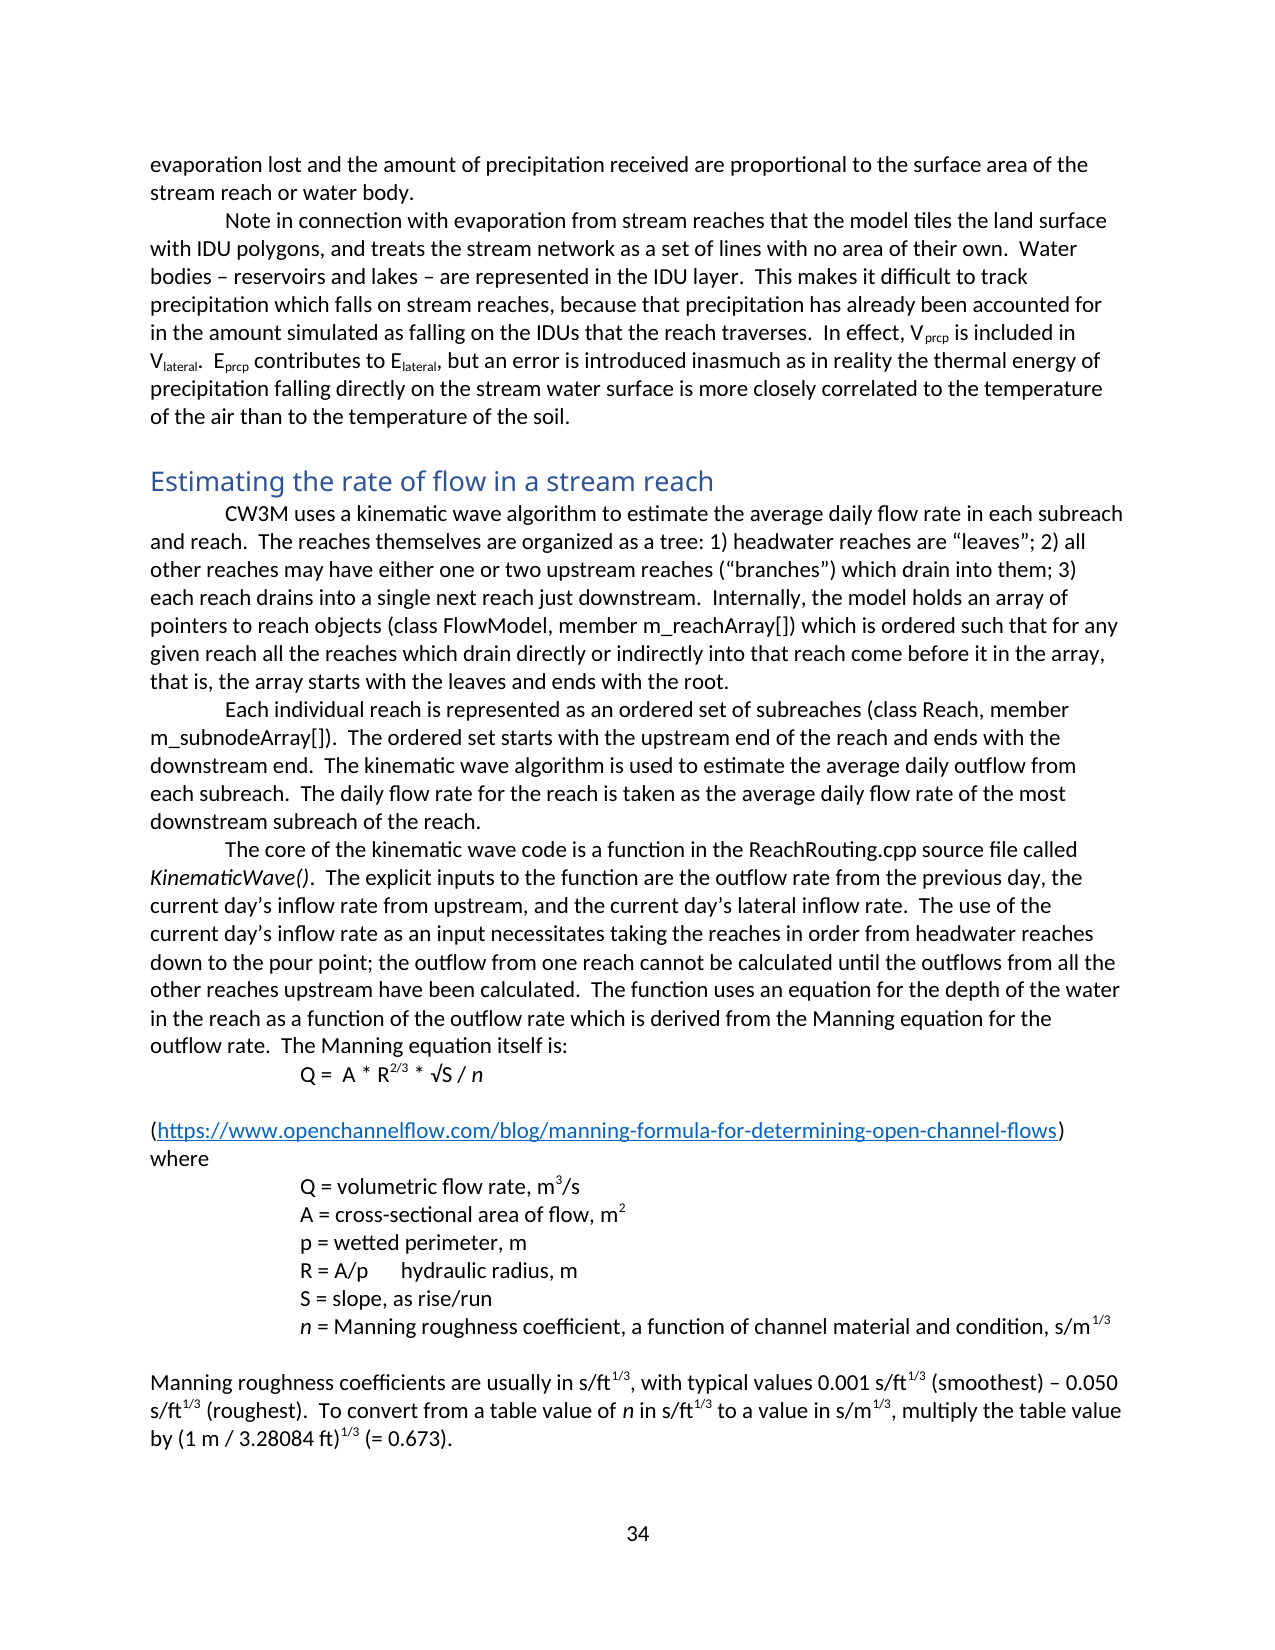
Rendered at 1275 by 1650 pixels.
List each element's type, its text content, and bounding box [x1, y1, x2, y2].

text R = A/p hydraulic radius, m [150, 1256, 1125, 1284]
text n = Manning roughness coefficient, a function of channel material and condition, s/m1/3 [150, 1312, 1125, 1340]
text S = slope, as rise/run [150, 1284, 1125, 1312]
text Q = volumetric flow rate, m3/s [150, 1172, 1125, 1200]
text Q = A * R2/3 * √S / n [225, 1060, 1125, 1088]
text Note in connection with evaporation from stream reaches that the model tiles the land surface with IDU polygons, and treats the stream network as a set of lines with no area of their own. Water bodies – reservoirs and lakes – are represented in the IDU layer. This makes it difficult to track precipitation which falls on stream reaches, because that precipitation has already been accounted for in the amount simulated as falling on the IDUs that the reach traverses. In effect, Vprcp is included in Vlateral. Eprcp contributes to Elateral, but an error is introduced inasmuch as in reality the thermal energy of precipitation falling directly on the stream water surface is more closely correlated to the temperature of the air than to the temperature of the soil. [150, 206, 1125, 430]
text Manning roughness coefficients are usually in s/ft1/3, with typical values 0.001 s/ft1/3 (smoothest) – 0.050 s/ft1/3 (roughest). To convert from a table value of n in s/ft1/3 to a value in s/m1/3, multiply the table value by (1 m / 3.28084 ft)1/3 (= 0.673). [150, 1368, 1125, 1452]
text Each individual reach is represented as an ordered set of subreaches (class Reach, member m_subnodeArray[]). The ordered set starts with the upstream end of the reach and ends with the downstream end. The kinematic wave algorithm is used to estimate the average daily outflow from each subreach. The daily flow rate for the reach is taken as the average daily flow rate of the most downstream subreach of the reach. [150, 695, 1125, 836]
text A = cross-sectional area of flow, m2 [150, 1200, 1125, 1228]
text where [150, 1144, 1125, 1172]
text The core of the kinematic wave code is a function in the ReachRouting.cpp source file called KinematicWave(). The explicit inputs to the function are the outflow rate from the previous day, the current day’s inflow rate from upstream, and the current day’s lateral inflow rate. The use of the current day’s inflow rate as an input necessitates taking the reaches in order from headwater reaches down to the pour point; the outflow from one reach cannot be calculated until the outflows from all the other reaches upstream have been calculated. The function uses an equation for the depth of the water in the reach as a function of the outflow rate which is derived from the Manning equation for the outflow rate. The Manning equation itself is: [150, 836, 1125, 1060]
subtitle Estimating the rate of flow in a stream reach [150, 462, 1125, 499]
text p = wetted perimeter, m [150, 1228, 1125, 1256]
text CW3M uses a kinematic wave algorithm to estimate the average daily flow rate in each subreach and reach. The reaches themselves are organized as a tree: 1) headwater reaches are “leaves”; 2) all other reaches may have either one or two upstream reaches (“branches”) which drain into them; 3) each reach drains into a single next reach just downstream. Internally, the model holds an array of pointers to reach objects (class FlowModel, member m_reachArray[]) which is ordered such that for any given reach all the reaches which drain directly or indirectly into that reach come before it in the array, that is, the array starts with the leaves and ends with the root. [150, 499, 1125, 695]
text (https://www.openchannelflow.com/blog/manning-formula-for-determining-open-channel-flows) [150, 1116, 1125, 1144]
